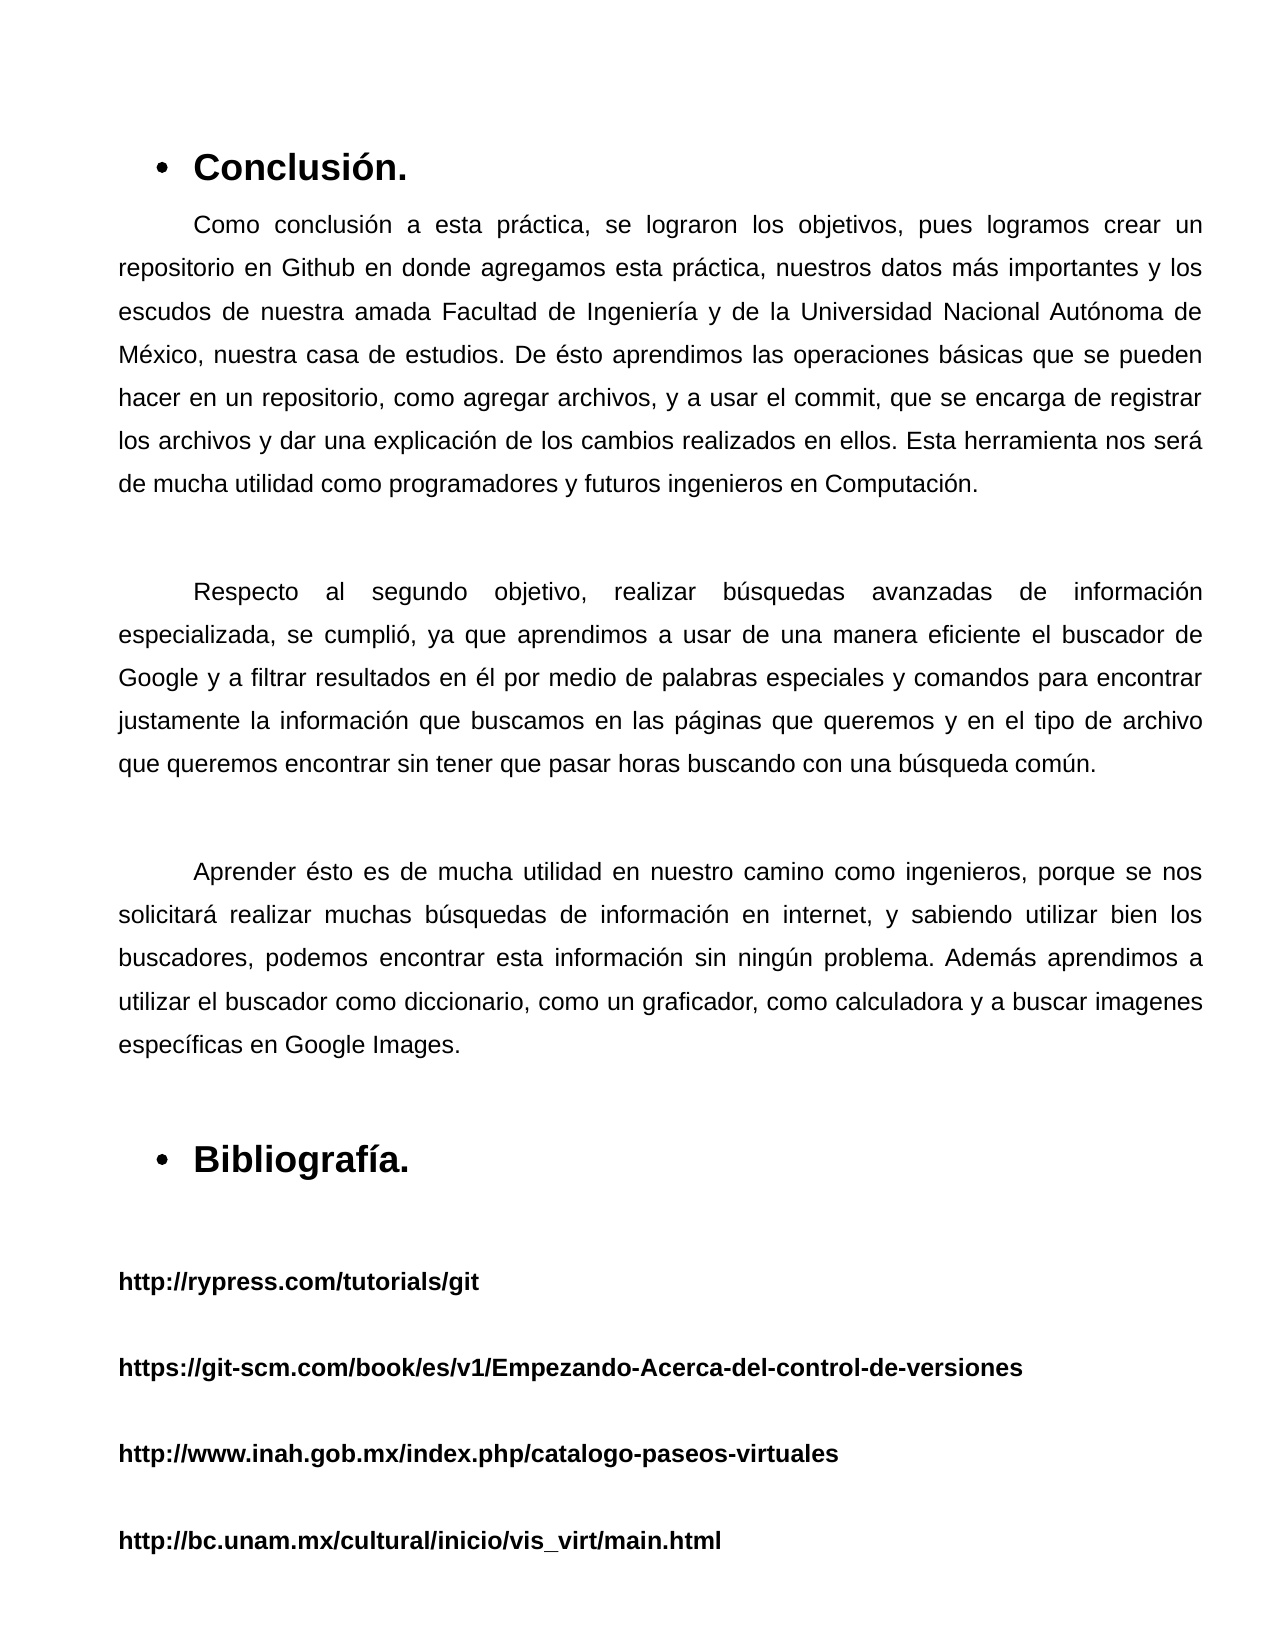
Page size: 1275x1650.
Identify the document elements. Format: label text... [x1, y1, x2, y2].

text Respecto al segundo objetivo, realizar búsquedas avanzadas de información especializada, se cumplió, ya que aprendimos a usar de una manera eficiente el buscador de Google y a filtrar resultados en él por medio de palabras especiales y comandos para encontrar justamente la información que buscamos en las páginas que queremos y en el tipo de archivo que queremos encontrar sin tener que pasar horas buscando con una búsqueda común. [118, 577, 1205, 778]
text http://bc.unam.mx/cultural/inicio/vis_virt/main.html [118, 1526, 1205, 1554]
text Como conclusión a esta práctica, se lograron los objetivos, pues logramos crear un repositorio en Github en donde agregamos esta práctica, nuestros datos más importantes y los escudos de nuestra amada Facultad de Ingeniería y de la Universidad Nacional Autónoma de México, nuestra casa de estudios. De ésto aprendimos las operaciones básicas que se pueden hacer en un repositorio, como agregar archivos, y a usar el commit, que se encarga de registrar los archivos y dar una explicación de los cambios realizados en ellos. Esta herramienta nos será de mucha utilidad como programadores y futuros ingenieros en Computación. [118, 210, 1205, 498]
text http://www.inah.gob.mx/index.php/catalogo-paseos-virtuales [118, 1439, 1205, 1468]
list Bibliografía. [156, 1137, 1205, 1181]
text Aprender ésto es de mucha utilidad en nuestro camino como ingenieros, porque se nos solicitará realizar muchas búsquedas de información en internet, y sabiendo utilizar bien los buscadores, podemos encontrar esta información sin ningún problema. Además aprendimos a utilizar el buscador como diccionario, como un graficador, como calculadora y a buscar imagenes específicas en Google Images. [118, 857, 1205, 1058]
list Conclusión. [156, 145, 1205, 189]
text https://git-scm.com/book/es/v1/Empezando-Acerca-del-control-de-versiones [118, 1353, 1205, 1382]
text http://rypress.com/tutorials/git [118, 1267, 1205, 1296]
